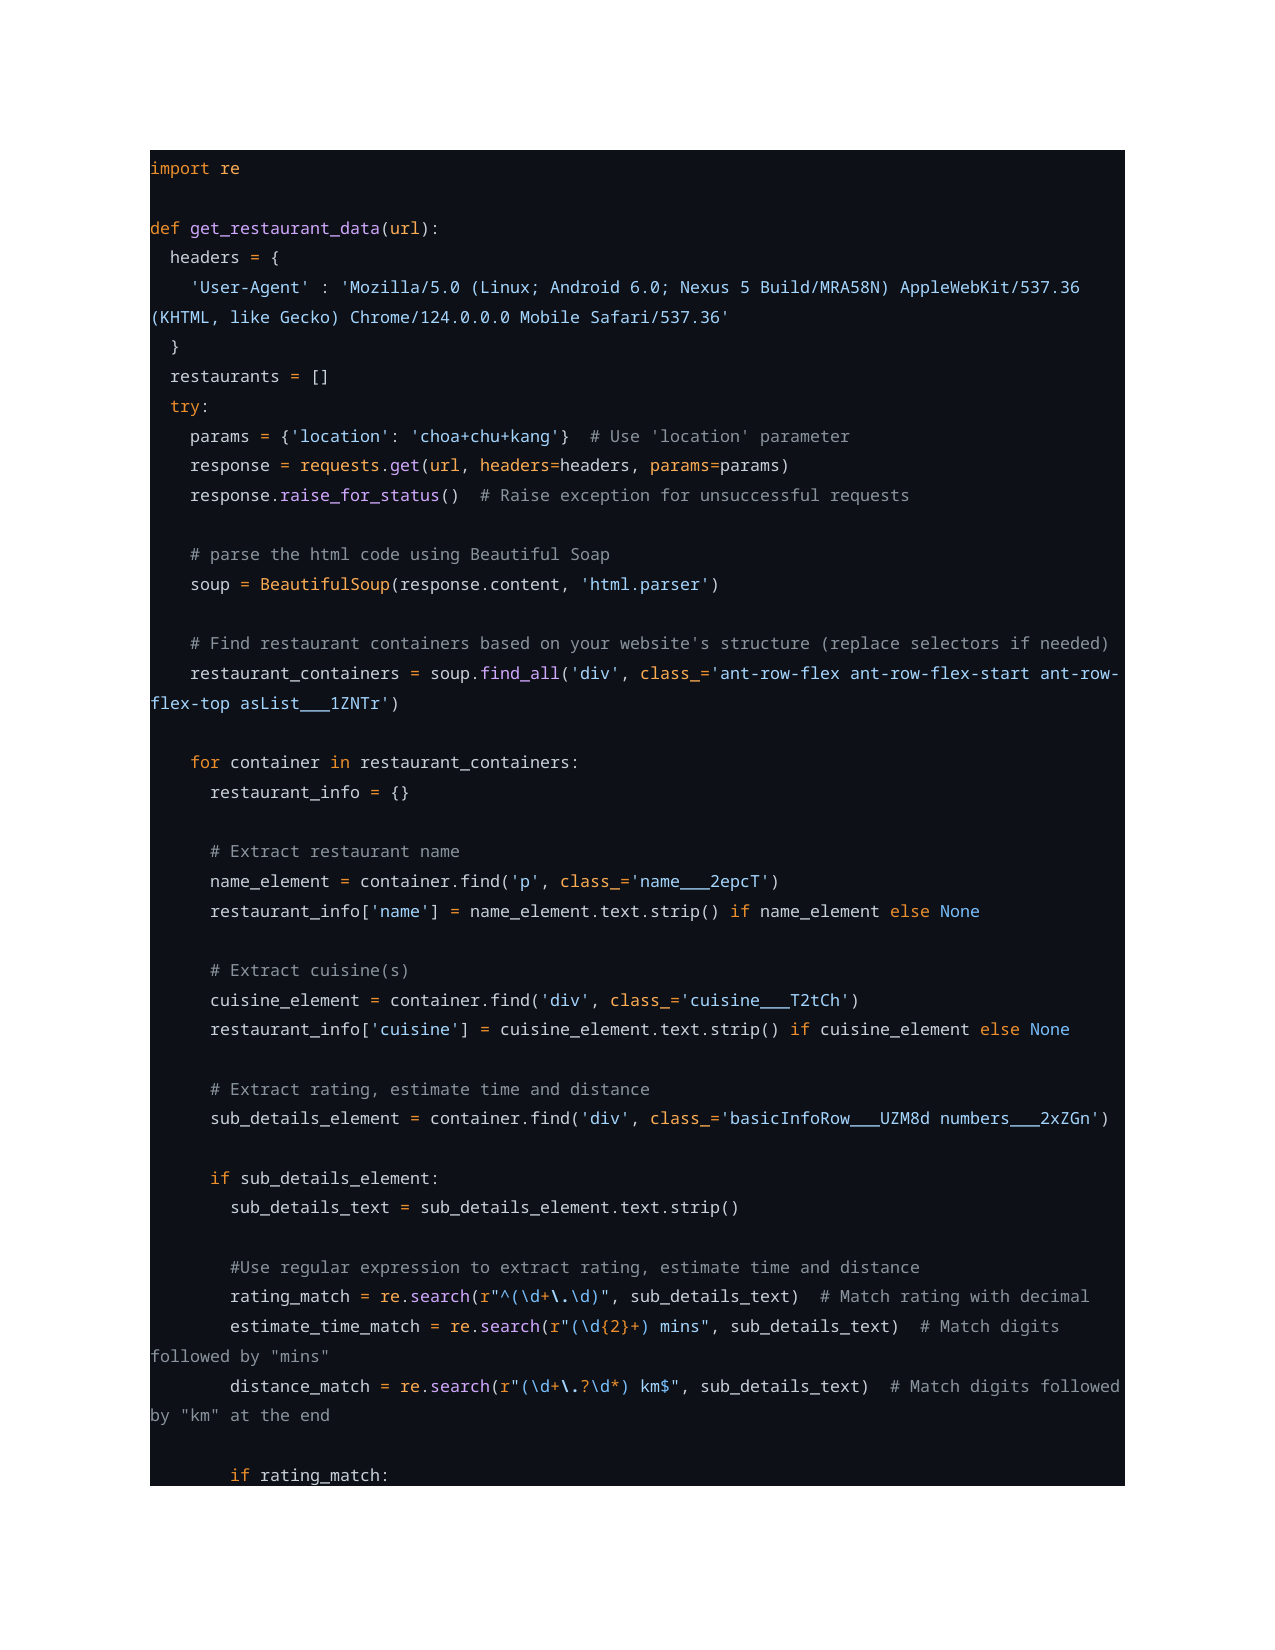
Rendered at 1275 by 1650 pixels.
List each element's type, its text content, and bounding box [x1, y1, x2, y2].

text params = {'location': 'choa+chu+kang'} # Use 'location' parameter [150, 417, 1125, 447]
text for container in restaurant_containers: [150, 744, 1125, 773]
text restaurants = [] [150, 358, 1125, 387]
text restaurant_info['name'] = name_element.text.strip() if name_element else None [150, 892, 1125, 922]
text cuisine_element = container.find('div', class_='cuisine___T2tCh') [150, 981, 1125, 1011]
text soup = BeautifulSoup(response.content, 'html.parser') [150, 566, 1125, 595]
text rating_match = re.search(r"^(\d+\.\d)", sub_details_text) # Match rating with decimal [150, 1278, 1125, 1308]
text # Find restaurant containers based on your website's structure (replace selectors if needed) [150, 625, 1125, 655]
text response = requests.get(url, headers=headers, params=params) [150, 447, 1125, 477]
text name_element = container.find('p', class_='name___2epcT') [150, 862, 1125, 892]
text restaurant_info['cuisine'] = cuisine_element.text.strip() if cuisine_element else None [150, 1011, 1125, 1041]
text restaurant_info = {} [150, 773, 1125, 803]
text distance_match = re.search(r"(\d+\.?\d*) km$", sub_details_text) # Match digits followed by "km" at the end [150, 1367, 1125, 1427]
text sub_details_text = sub_details_element.text.strip() [150, 1189, 1125, 1219]
text # parse the html code using Beautiful Soap [150, 536, 1125, 566]
text # Extract rating, estimate time and distance [150, 1070, 1125, 1100]
text } [150, 328, 1125, 358]
text #Use regular expression to extract rating, estimate time and distance [150, 1248, 1125, 1278]
text 'User-Agent' : 'Mozilla/5.0 (Linux; Android 6.0; Nexus 5 Build/MRA58N) AppleWebKit/537.36 (KHTML, like Gecko) Chrome/124.0.0.0 Mobile Safari/537.36' [150, 269, 1125, 328]
text if rating_match: [150, 1456, 1125, 1486]
text # Extract restaurant name [150, 833, 1125, 862]
text sub_details_element = container.find('div', class_='basicInfoRow___UZM8d numbers___2xZGn') [150, 1100, 1125, 1130]
text estimate_time_match = re.search(r"(\d{2}+) mins", sub_details_text) # Match digits followed by "mins" [150, 1308, 1125, 1367]
text restaurant_containers = soup.find_all('div', class_='ant-row-flex ant-row-flex-start ant-row-flex-top asList___1ZNTr') [150, 655, 1125, 714]
text response.raise_for_status() # Raise exception for unsuccessful requests [150, 477, 1125, 506]
text if sub_details_element: [150, 1159, 1125, 1189]
text import re [150, 150, 1125, 180]
text # Extract cuisine(s) [150, 952, 1125, 981]
text def get_restaurant_data(url): [150, 209, 1125, 239]
text try: [150, 387, 1125, 417]
text headers = { [150, 239, 1125, 269]
